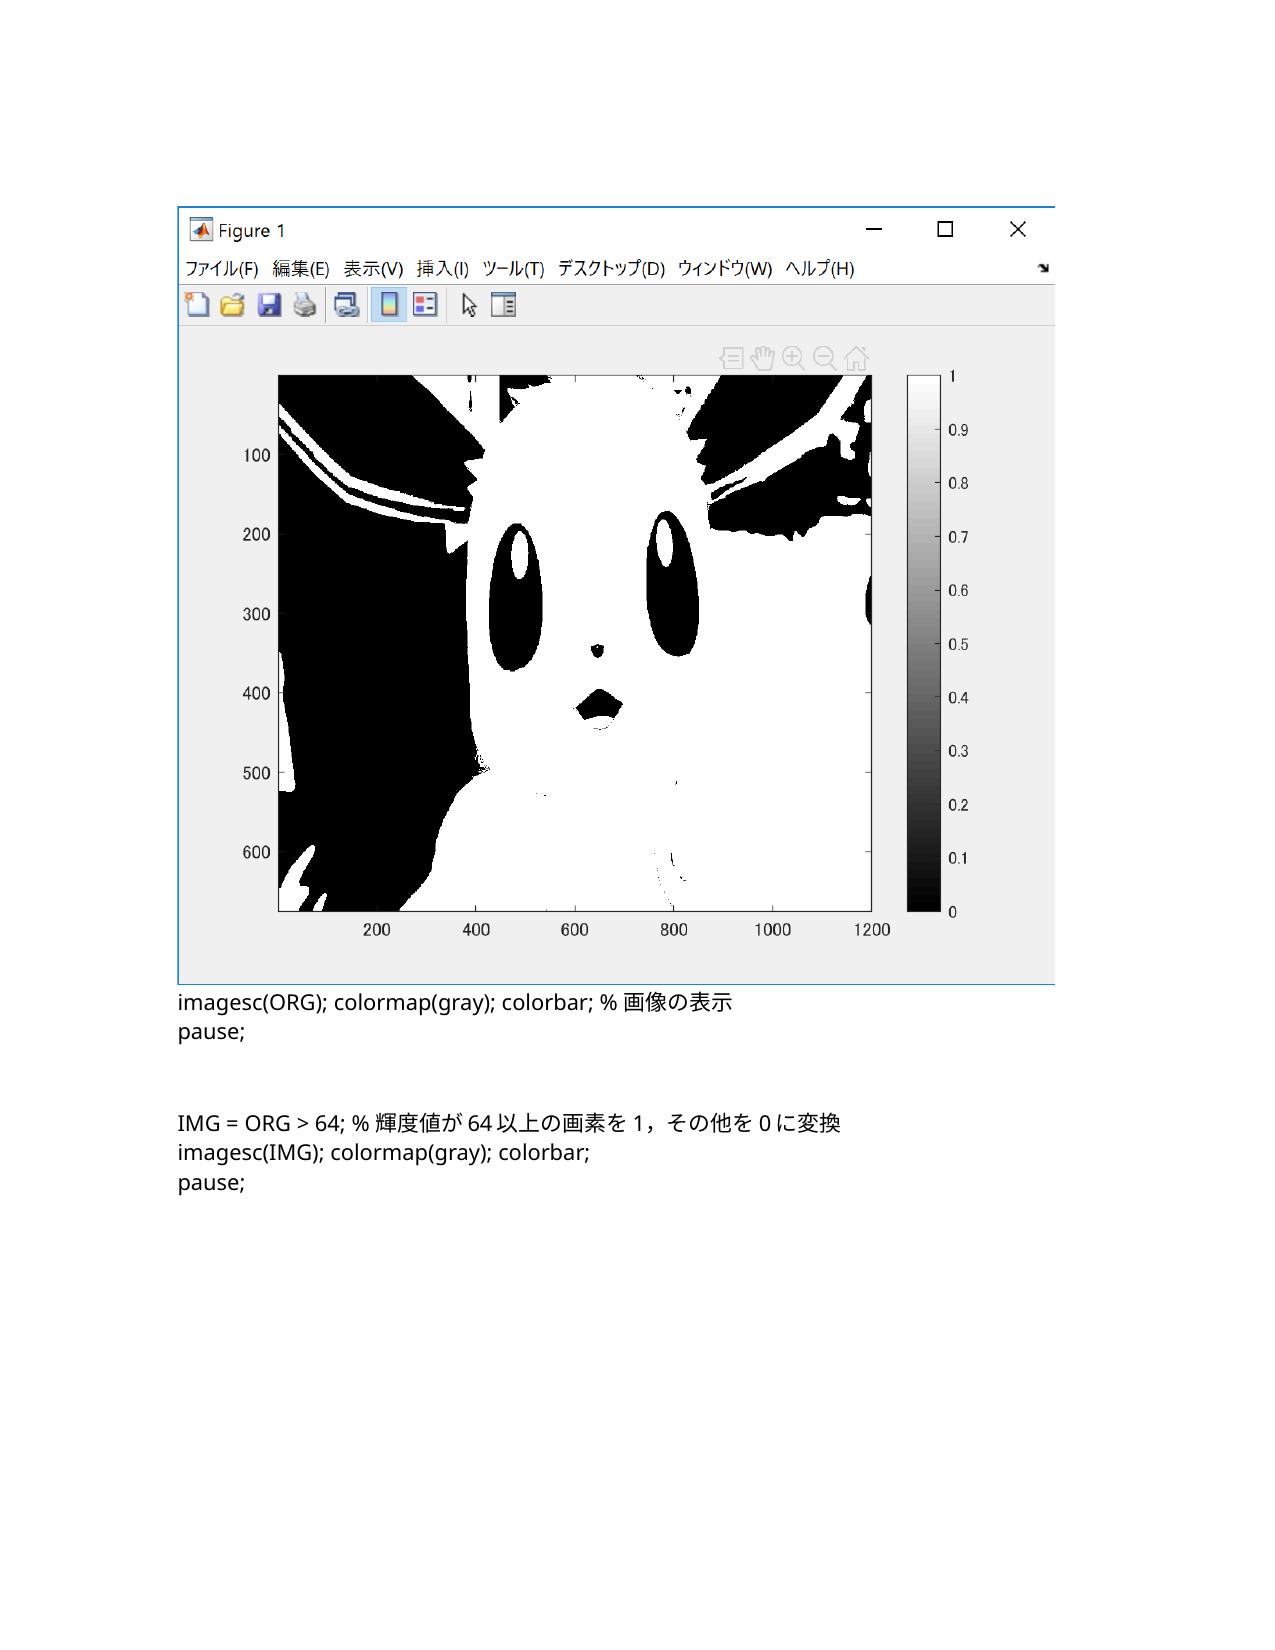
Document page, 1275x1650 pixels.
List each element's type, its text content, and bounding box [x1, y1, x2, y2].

text pause; [177, 1167, 1098, 1197]
text imagesc(ORG); colormap(gray); colorbar; % 画像の表示 [177, 984, 1098, 1016]
text imagesc(IMG); colormap(gray); colorbar; [177, 1137, 1098, 1167]
picture [177, 206, 1055, 985]
text pause; [177, 1016, 1098, 1046]
text IMG = ORG > 64; % 輝度値が64以上の画素を1，その他を0に変換 [177, 1106, 1098, 1137]
